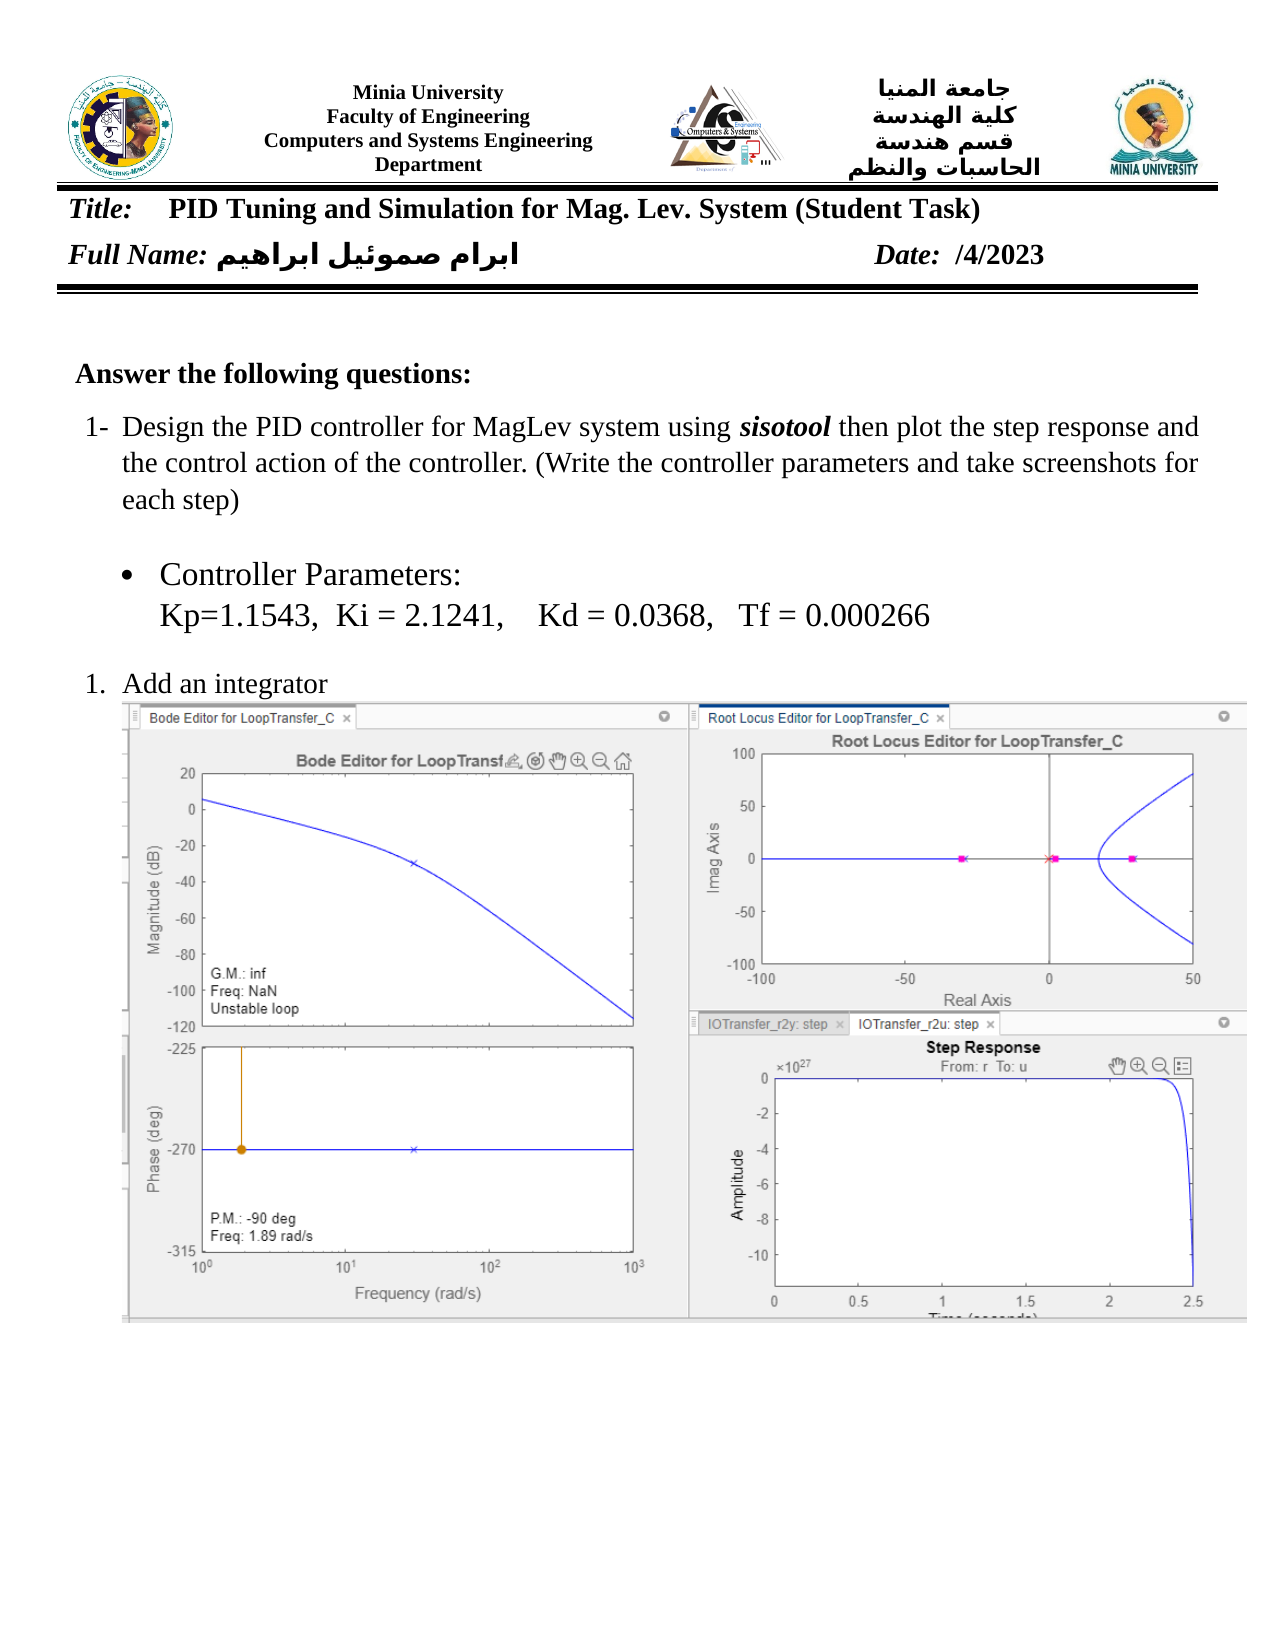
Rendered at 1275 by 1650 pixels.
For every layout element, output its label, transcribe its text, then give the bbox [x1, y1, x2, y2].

text Answer the following questions: [75, 357, 1200, 390]
table_cell Date: /4/2023 [863, 238, 1198, 284]
list Controller Parameters: Kp=1.1543, Ki = 2.1241, Kd = 0.0368, Tf = 0.000266 [122, 554, 1200, 664]
picture [121, 701, 1247, 1323]
table_cell Full Name: ابرام صموئيل ابراهيم [57, 238, 863, 284]
table_header [1080, 75, 1218, 181]
table_header [649, 75, 766, 181]
picture [67, 74, 173, 180]
table_cell PID Tuning and Simulation for Mag. Lev. System (Student Task) [157, 191, 1218, 237]
table_header Minia University Faculty of Engineering Computers and Systems Engineering Department [208, 75, 649, 181]
table_cell Title: [57, 191, 157, 237]
table_header [766, 75, 808, 181]
table_header جامعة المنيا كلية الهندسة قسم هندسة الحاسبات والنظم [808, 75, 1080, 181]
list Design the PID controller for MagLev system using sisotool then plot the step response and the control action of the controller. (Write the controller parameters and take screenshots for each step) [84, 409, 1200, 515]
table_header [57, 75, 208, 181]
picture [1100, 74, 1207, 180]
